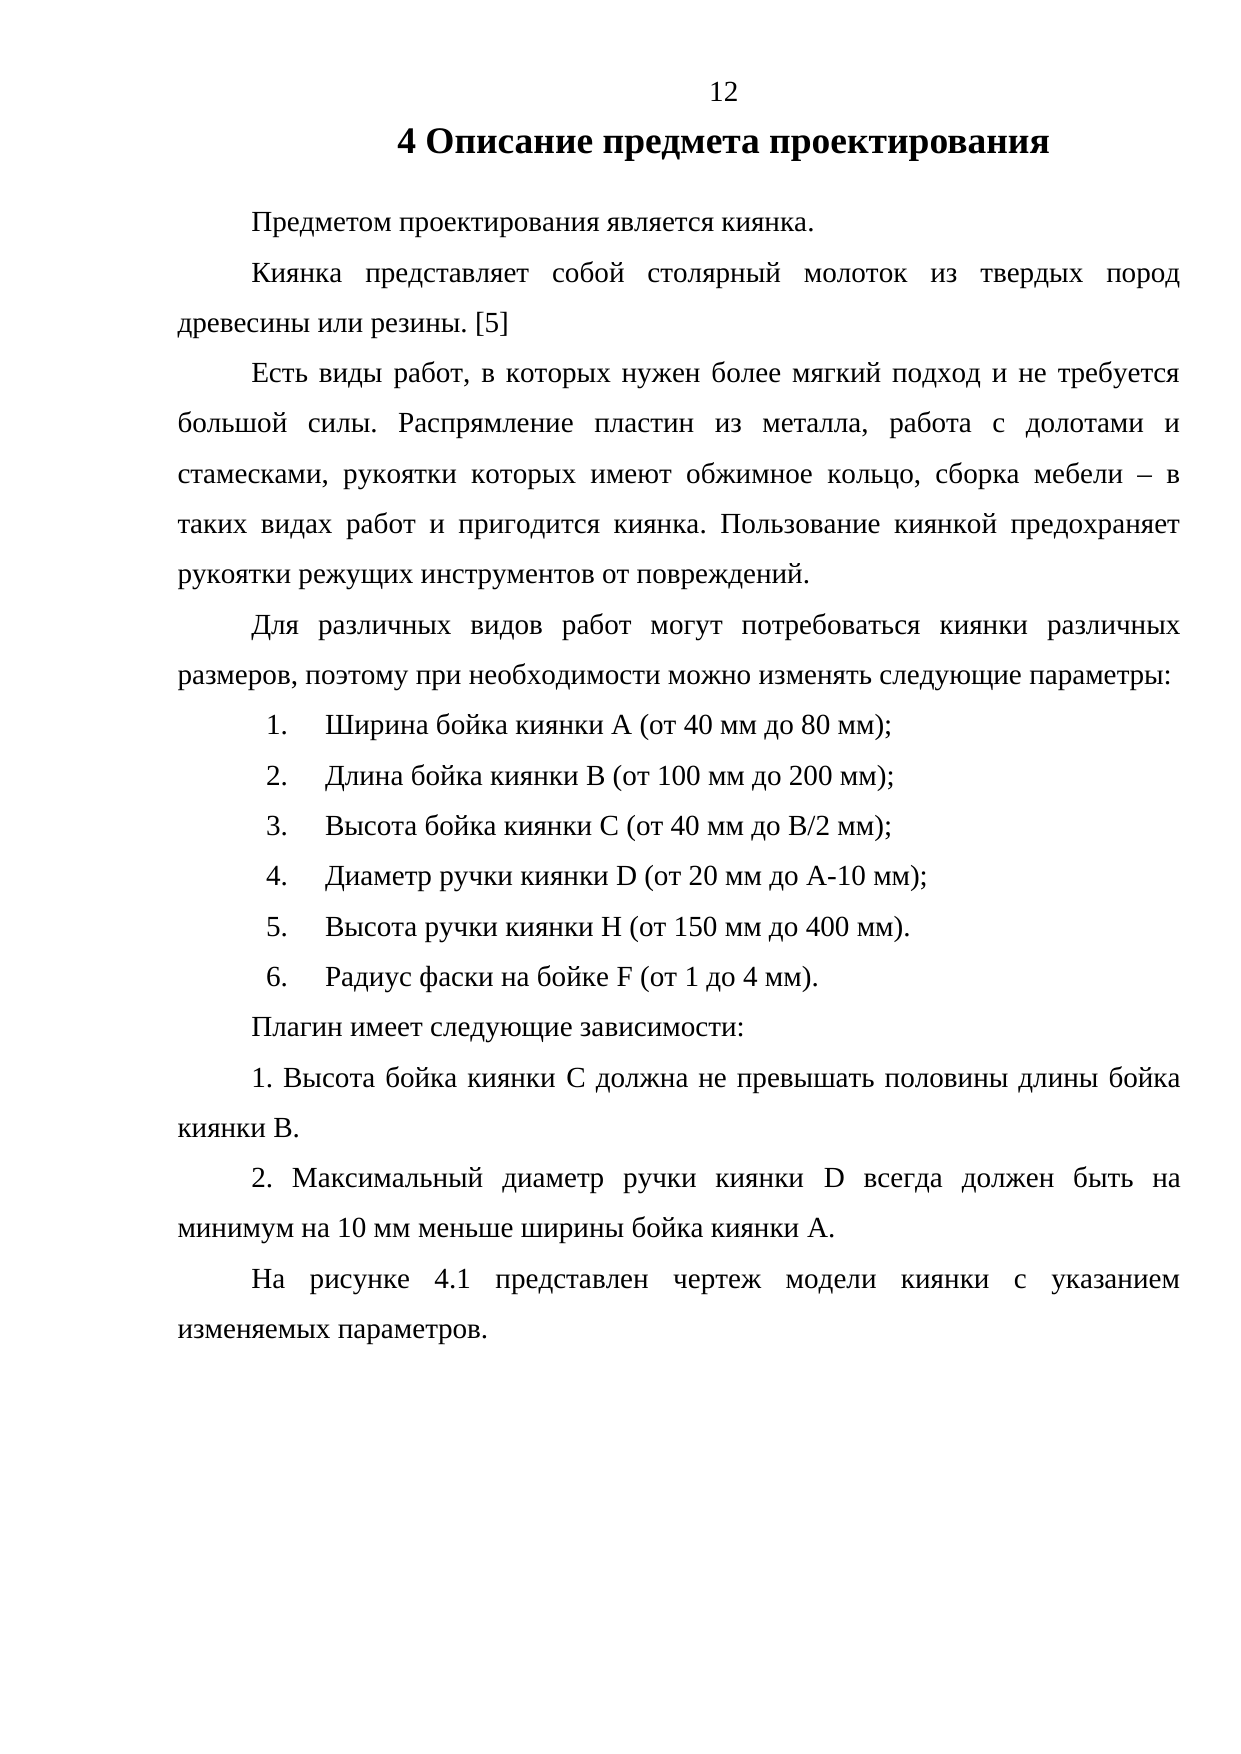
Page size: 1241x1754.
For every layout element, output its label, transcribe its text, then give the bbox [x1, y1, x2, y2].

list Диаметр ручки киянки D (от 20 мм до A-10 мм); [177, 858, 1181, 892]
list Радиус фаски на бойке F (от 1 до 4 мм). [177, 959, 1181, 993]
list Высота ручки киянки H (от 150 мм до 400 мм). [177, 909, 1181, 942]
list Киянка представляет собой столярный молоток из твердых пород древесины или резины. [5] [177, 255, 1181, 338]
text Плагин имеет следующие зависимости: [177, 1009, 1181, 1043]
list Предметом проектирования является киянка. [177, 204, 1181, 238]
list Ширина бойка киянки A (от 40 мм до 80 мм); [177, 707, 1181, 741]
list Для различных видов работ могут потребоваться киянки различных размеров, поэтому при необходимости можно изменять следующие параметры: [177, 607, 1181, 691]
list Высота бойка киянки C (от 40 мм до B/2 мм); [177, 808, 1181, 842]
text На рисунке 4.1 представлен чертеж модели киянки с указанием изменяемых параметров. [177, 1261, 1181, 1345]
list Есть виды работ, в которых нужен более мягкий подход и не требуется большой силы. Распрямление пластин из металла, работа с долотами и стамесками, рукоятки которых имеют обжимное кольцо, сборка мебели – в таких видах работ и пригодится киянка. Пользование киянкой предохраняет рукоятки режущих инструментов от повреждений. [177, 355, 1181, 590]
text 1. Высота бойка киянки C должна не превышать половины длины бойка киянки B. [177, 1060, 1181, 1143]
subtitle Описание предмета проектирования [266, 118, 1181, 161]
text 2. Максимальный диаметр ручки киянки D всегда должен быть на минимум на 10 мм меньше ширины бойка киянки A. [177, 1160, 1181, 1244]
list Длина бойка киянки B (от 100 мм до 200 мм); [177, 758, 1181, 791]
